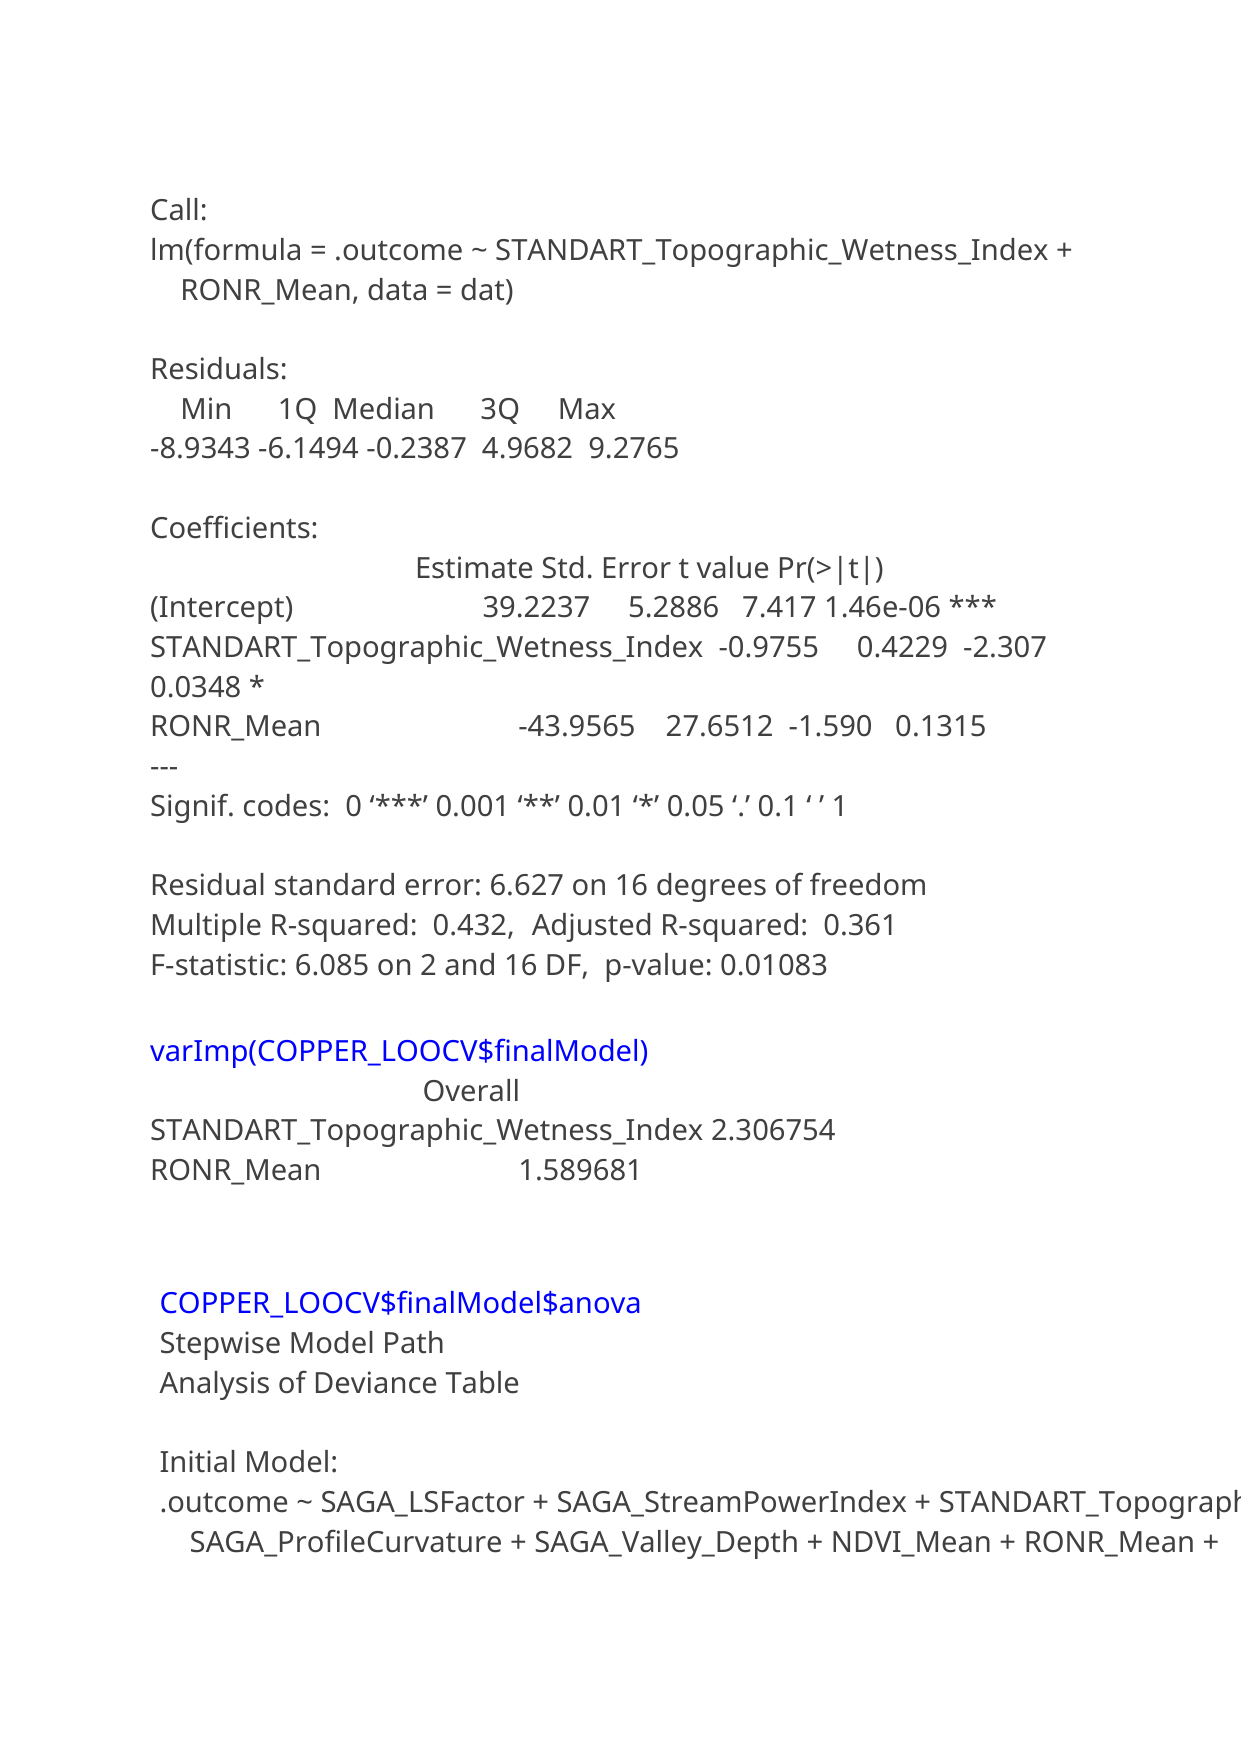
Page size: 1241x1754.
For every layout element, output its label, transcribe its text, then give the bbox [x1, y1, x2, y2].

text --- [150, 745, 1090, 785]
text Estimate Std. Error t value Pr(>|t|) [150, 547, 1090, 587]
text Residual standard error: 6.627 on 16 degrees of freedom [150, 864, 1090, 904]
text Min 1Q Median 3Q Max [150, 388, 1090, 428]
text RONR_Mean 1.589681 [150, 1149, 1090, 1189]
text Coefficients: [150, 507, 1090, 547]
text (Intercept) 39.2237 5.2886 7.417 1.46e-06 *** [150, 587, 1090, 626]
text Overall [150, 1070, 1090, 1110]
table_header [150, 1283, 1240, 1573]
text Call: [150, 190, 1090, 229]
text Residuals: [150, 348, 1090, 388]
text Multiple R-squared: 0.432, Adjusted R-squared: 0.361 [150, 904, 1090, 944]
text STANDART_Topographic_Wetness_Index -0.9755 0.4229 -2.307 0.0348 * [150, 626, 1090, 706]
text Signif. codes: 0 ‘***’ 0.001 ‘**’ 0.01 ‘*’ 0.05 ‘.’ 0.1 ‘ ’ 1 [150, 785, 1090, 825]
text RONR_Mean -43.9565 27.6512 -1.590 0.1315 [150, 706, 1090, 745]
text F-statistic: 6.085 on 2 and 16 DF, p-value: 0.01083 [150, 944, 1090, 983]
text -8.9343 -6.1494 -0.2387 4.9682 9.2765 [150, 428, 1090, 467]
text RONR_Mean, data = dat) [150, 269, 1090, 309]
text STANDART_Topographic_Wetness_Index 2.306754 [150, 1110, 1090, 1149]
text varImp(COPPER_LOOCV$finalModel) [150, 1030, 1090, 1070]
text lm(formula = .outcome ~ STANDART_Topographic_Wetness_Index + [150, 229, 1090, 269]
